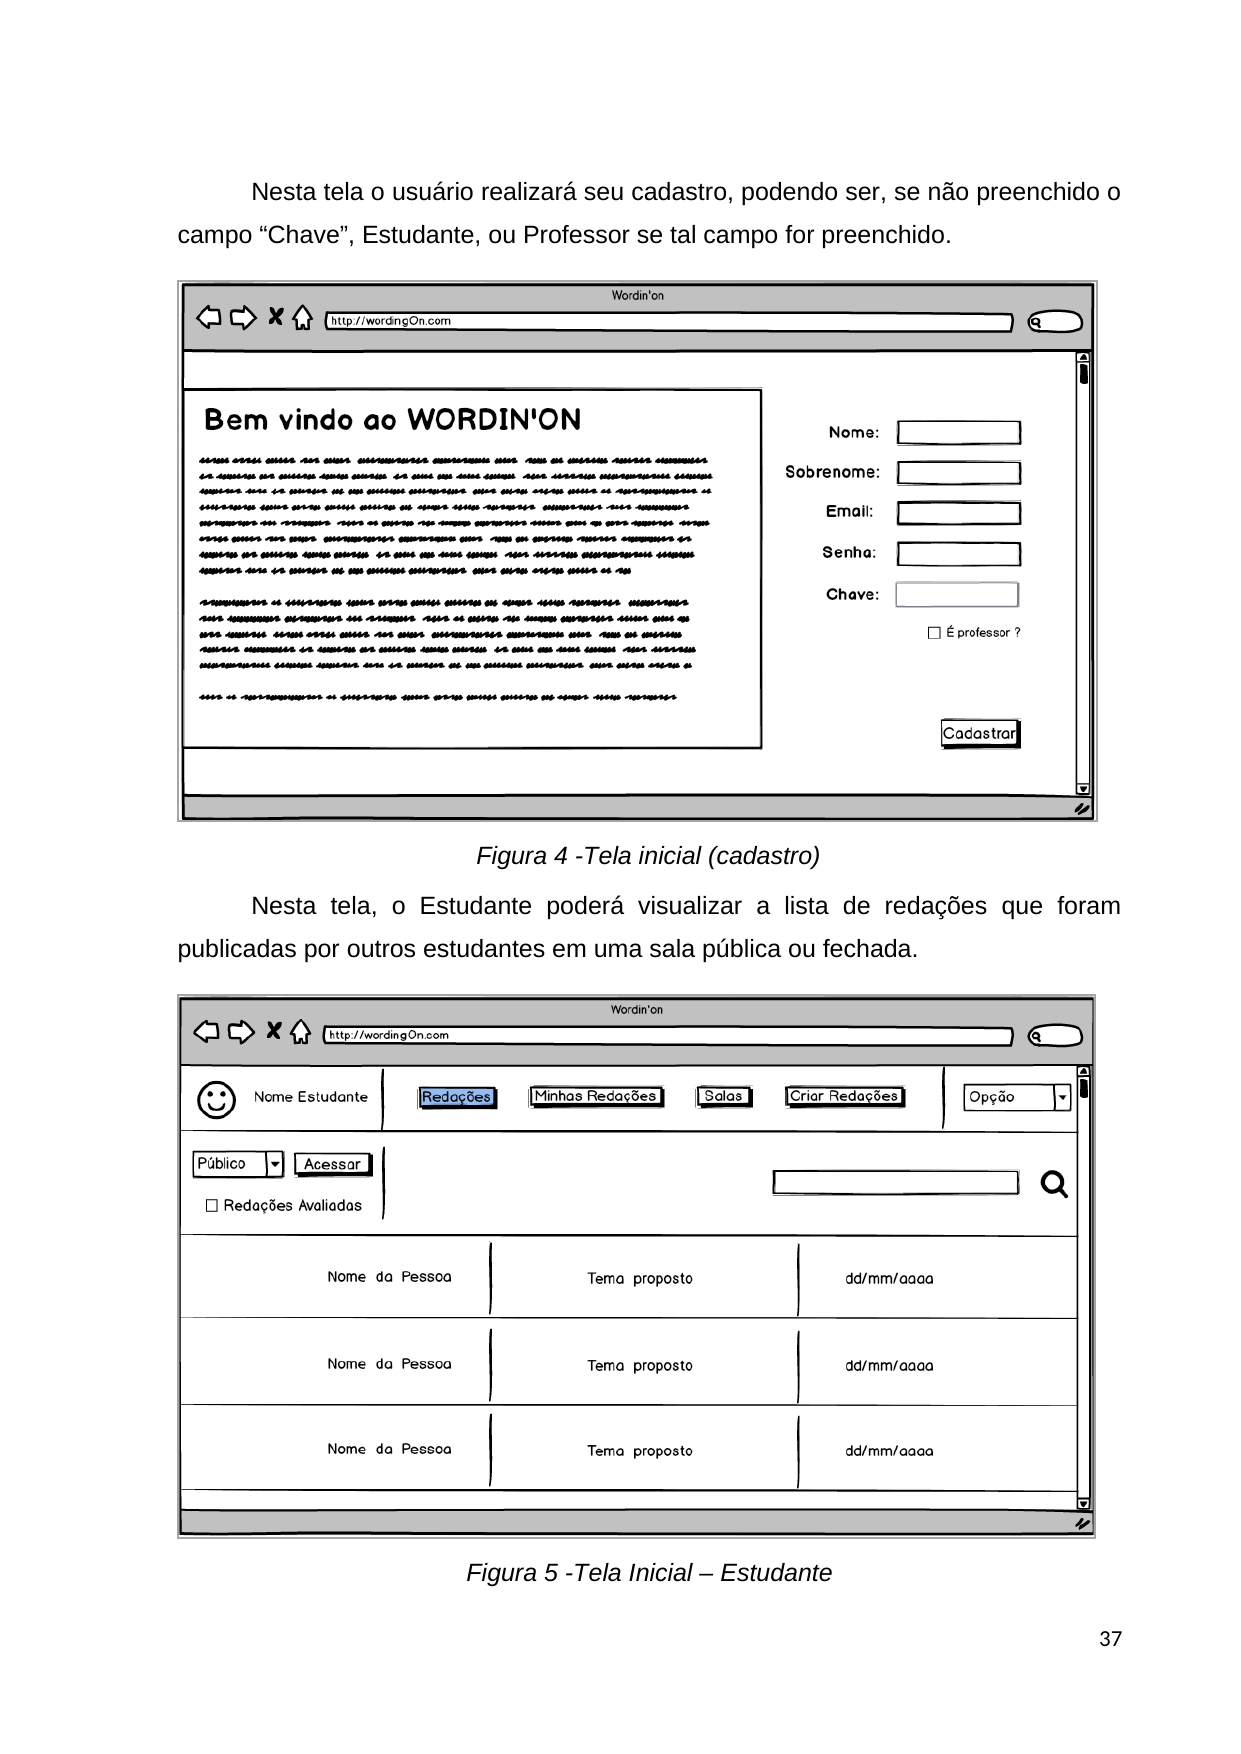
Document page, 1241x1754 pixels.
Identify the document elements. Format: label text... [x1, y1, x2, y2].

text Nesta tela, o Estudante poderá visualizar a lista de redações que foram publicadas por outros estudantes em uma sala pública ou fechada. [177, 891, 1122, 963]
text Nesta tela o usuário realizará seu cadastro, podendo ser, se não preenchido o campo “Chave”, Estudante, ou Professor se tal campo for preenchido. [177, 177, 1122, 249]
text Figura 4 -Tela inicial (cadastro) [177, 841, 1122, 870]
picture [179, 996, 1094, 1537]
text Figura 5 -Tela Inicial – Estudante [177, 1558, 1122, 1587]
picture [179, 282, 1096, 820]
